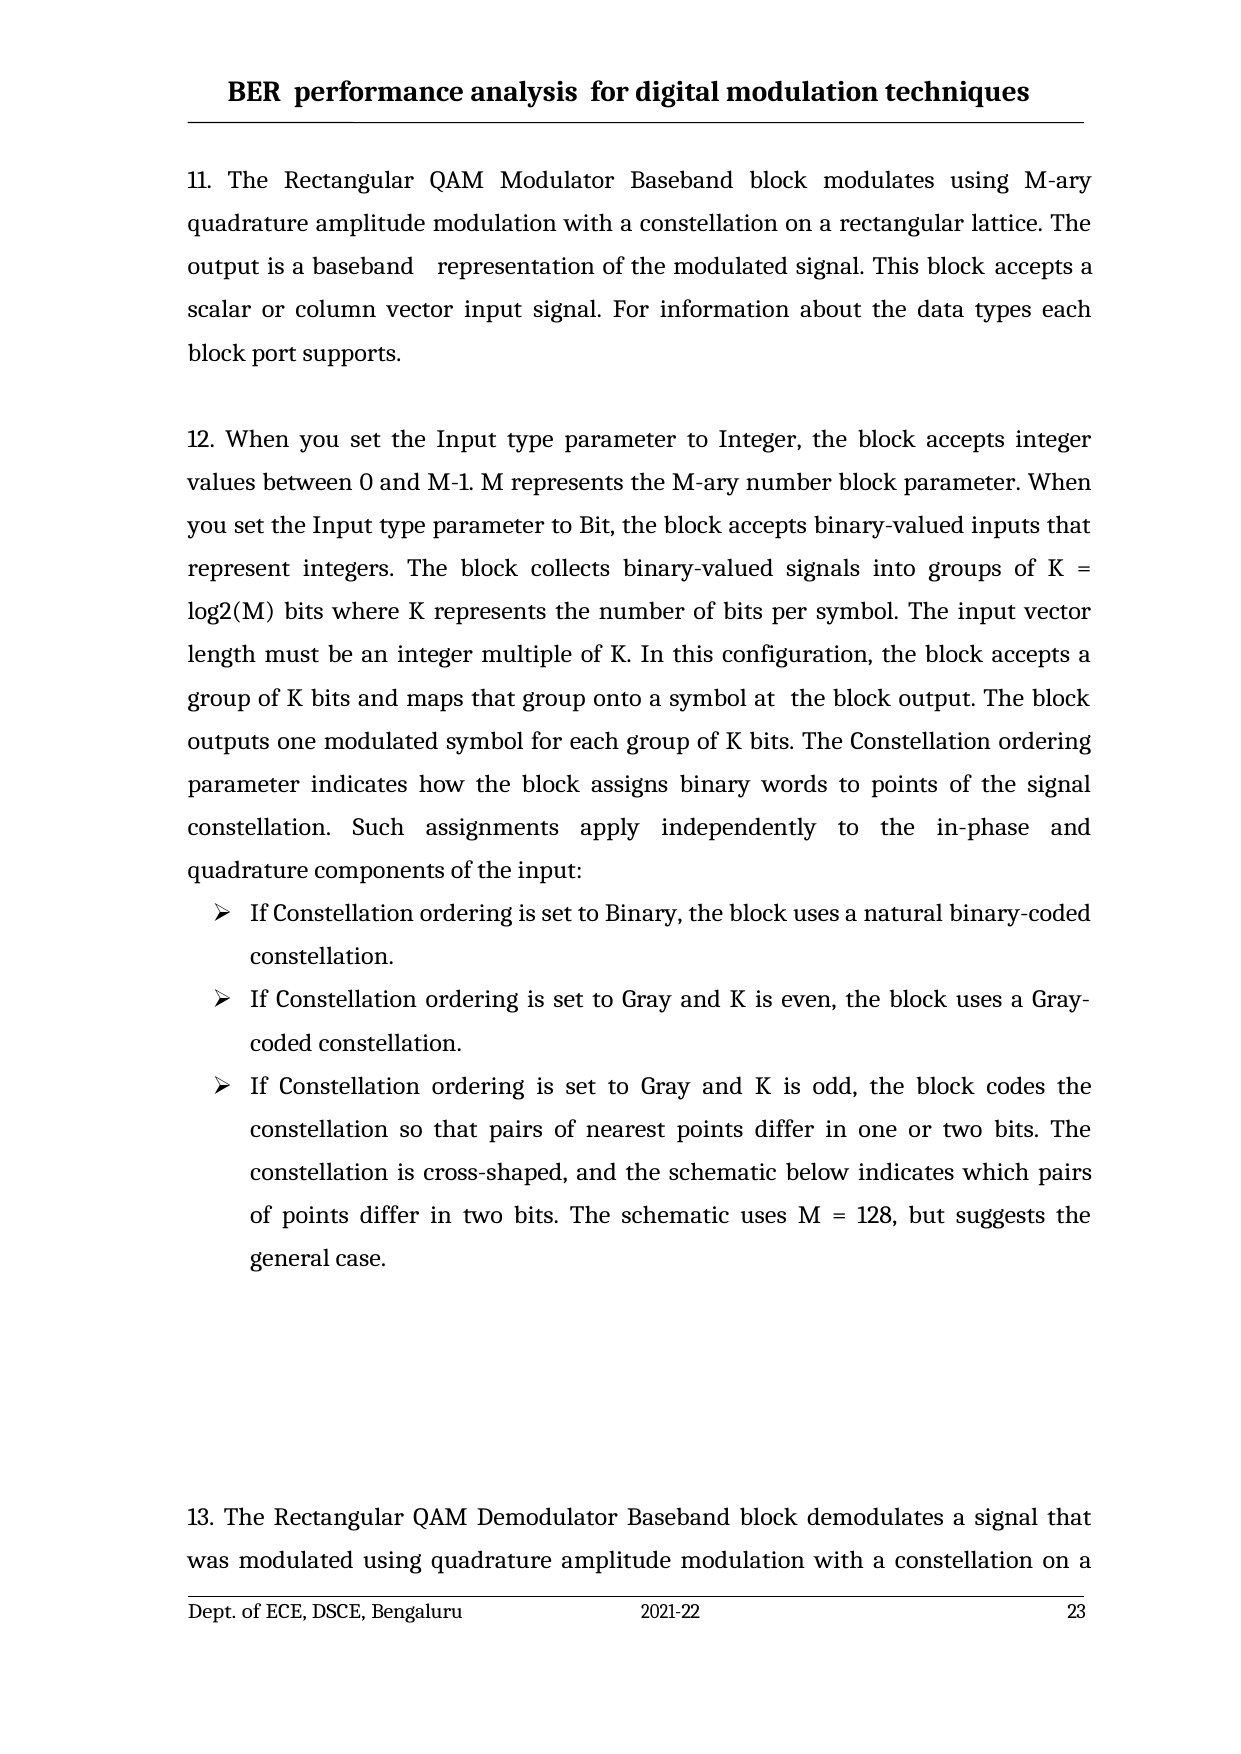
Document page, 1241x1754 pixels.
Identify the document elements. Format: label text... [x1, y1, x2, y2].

list If Constellation ordering is set to Binary, the block uses a natural binary-coded constellation. [212, 899, 1093, 971]
text 12. When you set the Input type parameter to Integer, the block accepts integer values between 0 and M-1. M represents the M-ary number block parameter. When you set the Input type parameter to Bit, the block accepts binary-valued inputs that represent integers. The block collects binary-valued signals into groups of K = log2(M) bits where K represents the number of bits per symbol. The input vector length must be an integer multiple of K. In this configuration, the block accepts a group of K bits and maps that group onto a symbol at the block output. The block outputs one modulated symbol for each group of K bits. The Constellation ordering parameter indicates how the block assigns binary words to points of the signal constellation. Such assignments apply independently to the in-phase and quadrature components of the input: [187, 425, 1093, 885]
list If Constellation ordering is set to Gray and K is odd, the block codes the constellation so that pairs of nearest points differ in one or two bits. The constellation is cross-shaped, and the schematic below indicates which pairs of points differ in two bits. The schematic uses M = 128, but suggests the general case. [212, 1072, 1093, 1273]
text 11. The Rectangular QAM Modulator Baseband block modulates using M-ary quadrature amplitude modulation with a constellation on a rectangular lattice. The output is a baseband representation of the modulated signal. This block accepts a scalar or column vector input signal. For information about the data types each block port supports. [187, 166, 1093, 367]
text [187, 1503, 1093, 1575]
list If Constellation ordering is set to Gray and K is even, the block uses a Gray-coded constellation. [212, 985, 1093, 1057]
